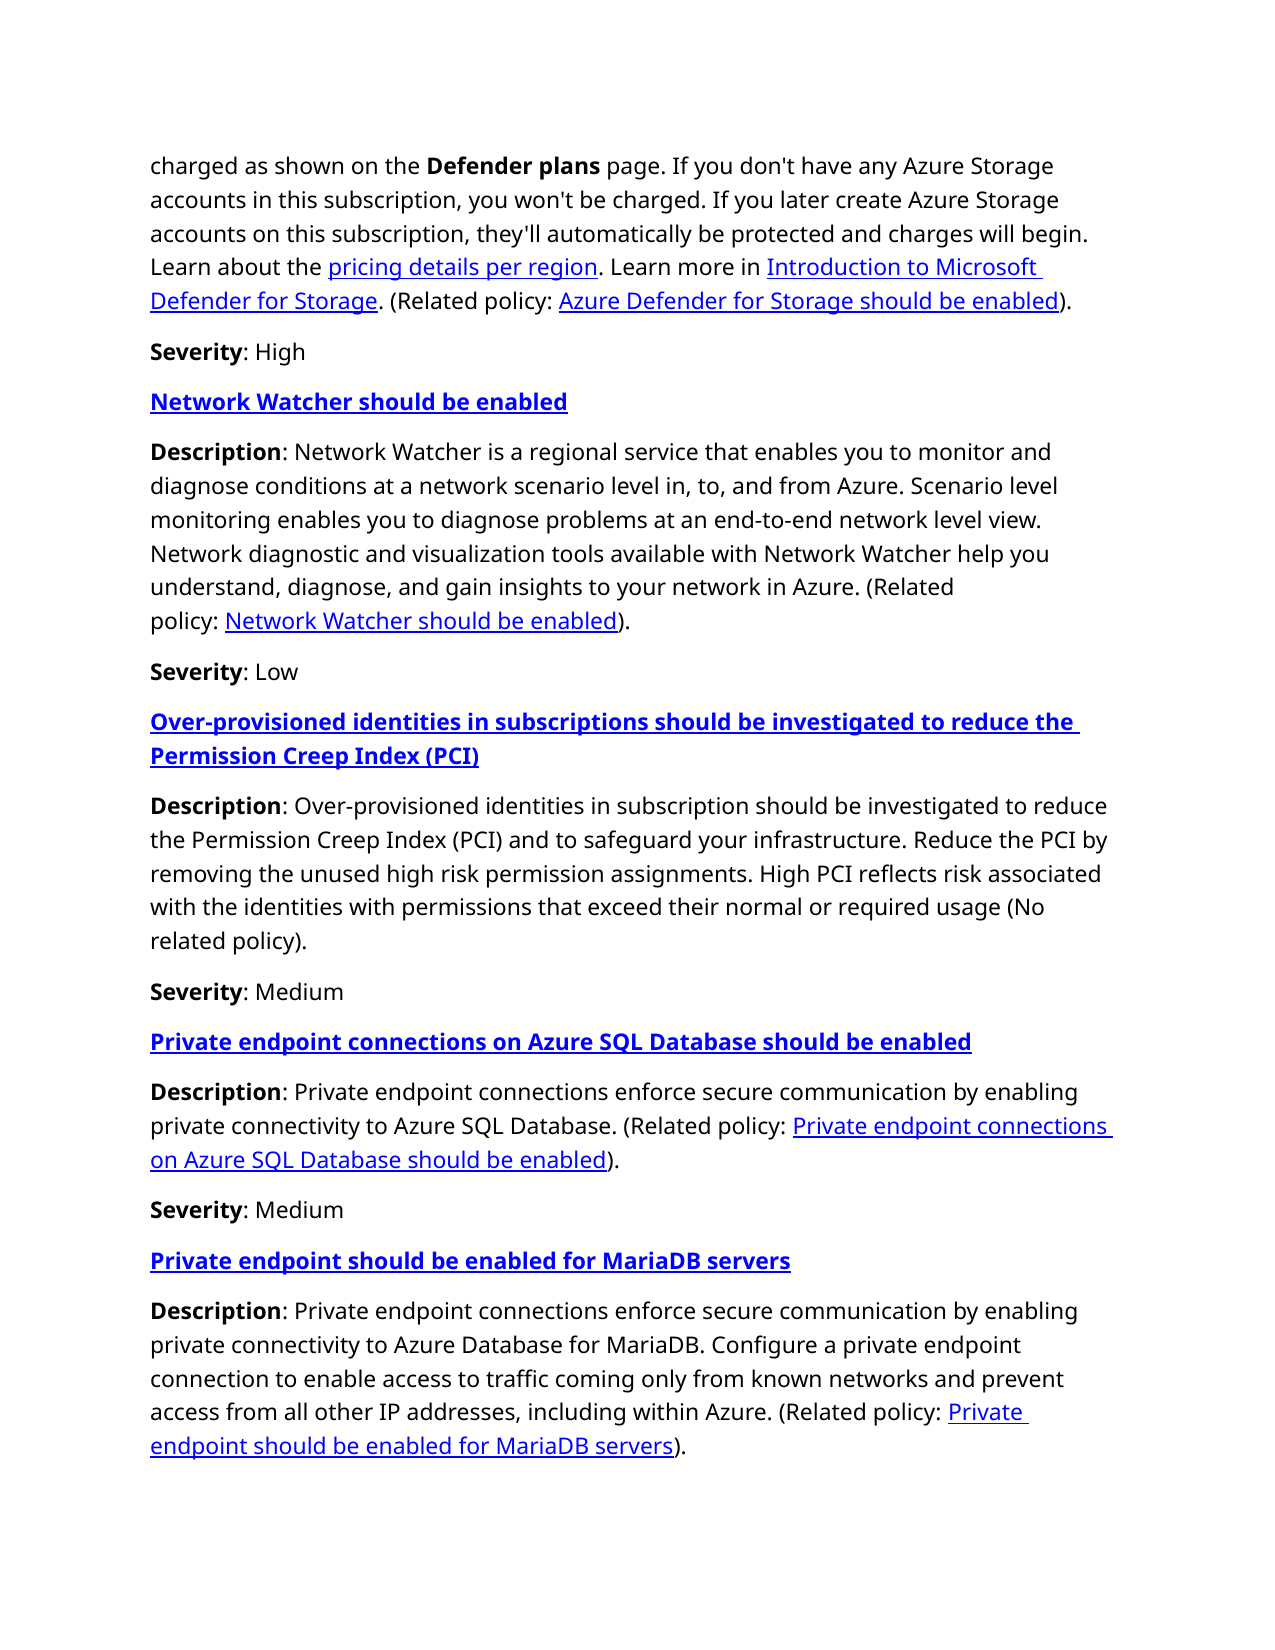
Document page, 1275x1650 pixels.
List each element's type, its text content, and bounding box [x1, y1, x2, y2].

text Over-provisioned identities in subscriptions should be investigated to reduce the Permission Creep Index (PCI) [150, 706, 1125, 771]
text Private endpoint should be enabled for MariaDB servers [150, 1244, 1125, 1276]
text Description: Private endpoint connections enforce secure communication by enabling private connectivity to Azure Database for MariaDB. Configure a private endpoint connection to enable access to traffic coming only from known networks and prevent access from all other IP addresses, including within Azure. (Related policy: Private endpoint should be enabled for MariaDB servers). [150, 1295, 1125, 1461]
text Severity: Medium [150, 1194, 1125, 1225]
text Network Watcher should be enabled [150, 386, 1125, 417]
text Description: Network Watcher is a regional service that enables you to monitor and diagnose conditions at a network scenario level in, to, and from Azure. Scenario level monitoring enables you to diagnose problems at an end-to-end network level view. Network diagnostic and visualization tools available with Network Watcher help you understand, diagnose, and gain insights to your network in Azure. (Related policy: Network Watcher should be enabled). [150, 436, 1125, 636]
text Severity: Low [150, 655, 1125, 687]
text Description: Private endpoint connections enforce secure communication by enabling private connectivity to Azure SQL Database. (Related policy: Private endpoint connections on Azure SQL Database should be enabled). [150, 1076, 1125, 1175]
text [150, 150, 1125, 316]
text Severity: Medium [150, 975, 1125, 1007]
text Severity: High [150, 335, 1125, 367]
text Private endpoint connections on Azure SQL Database should be enabled [150, 1026, 1125, 1057]
text Description: Over-provisioned identities in subscription should be investigated to reduce the Permission Creep Index (PCI) and to safeguard your infrastructure. Reduce the PCI by removing the unused high risk permission assignments. High PCI reflects risk associated with the identities with permissions that exceed their normal or required usage (No related policy). [150, 790, 1125, 956]
